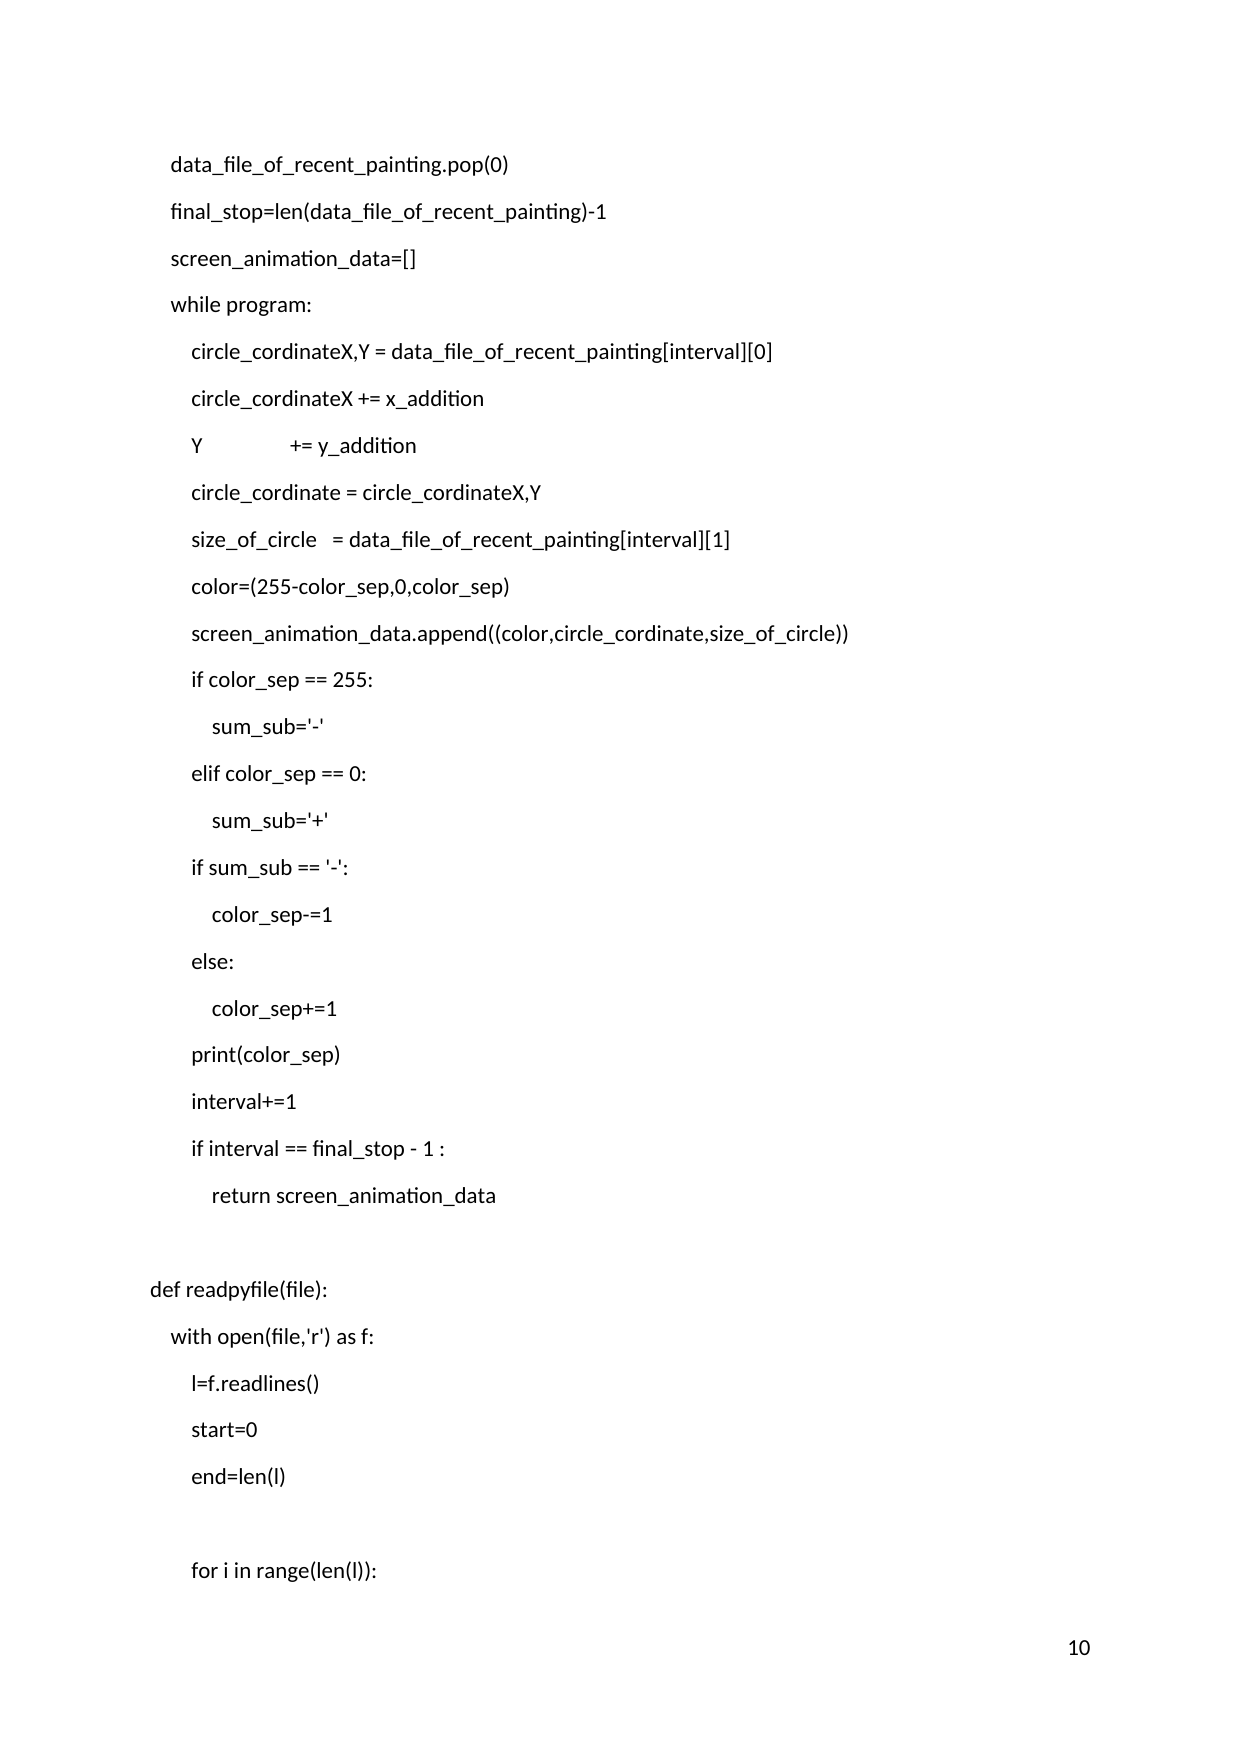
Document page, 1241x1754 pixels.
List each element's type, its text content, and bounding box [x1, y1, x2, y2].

text circle_cordinate = circle_cordinateX,Y [150, 478, 1090, 506]
text sum_sub='-' [150, 712, 1090, 741]
text color_sep-=1 [150, 900, 1090, 928]
text color=(255-color_sep,0,color_sep) [150, 572, 1090, 600]
text start=0 [150, 1416, 1090, 1444]
text screen_animation_data=[] [150, 244, 1090, 272]
text if sum_sub == '-': [150, 853, 1090, 881]
text sum_sub='+' [150, 806, 1090, 834]
text circle_cordinateX += x_addition [150, 384, 1090, 412]
text else: [150, 947, 1090, 975]
text screen_animation_data.append((color,circle_cordinate,size_of_circle)) [150, 619, 1090, 647]
text color_sep+=1 [150, 994, 1090, 1022]
text size_of_circle = data_file_of_recent_painting[interval][1] [150, 525, 1090, 553]
text if interval == final_stop - 1 : [150, 1134, 1090, 1162]
text l=f.readlines() [150, 1369, 1090, 1397]
text interval+=1 [150, 1087, 1090, 1116]
text while program: [150, 291, 1090, 319]
text Y += y_addition [150, 431, 1090, 459]
text circle_cordinateX,Y = data_file_of_recent_painting[interval][0] [150, 337, 1090, 366]
text elif color_sep == 0: [150, 759, 1090, 787]
text end=len(l) [150, 1462, 1090, 1491]
text for i in range(len(l)): [150, 1556, 1090, 1584]
text final_stop=len(data_file_of_recent_painting)-1 [150, 197, 1090, 225]
text print(color_sep) [150, 1041, 1090, 1069]
text return screen_animation_data [150, 1181, 1090, 1209]
text if color_sep == 255: [150, 666, 1090, 694]
text def readpyfile(file): [150, 1275, 1090, 1303]
text with open(file,'r') as f: [150, 1322, 1090, 1350]
text data_file_of_recent_painting.pop(0) [150, 150, 1090, 178]
